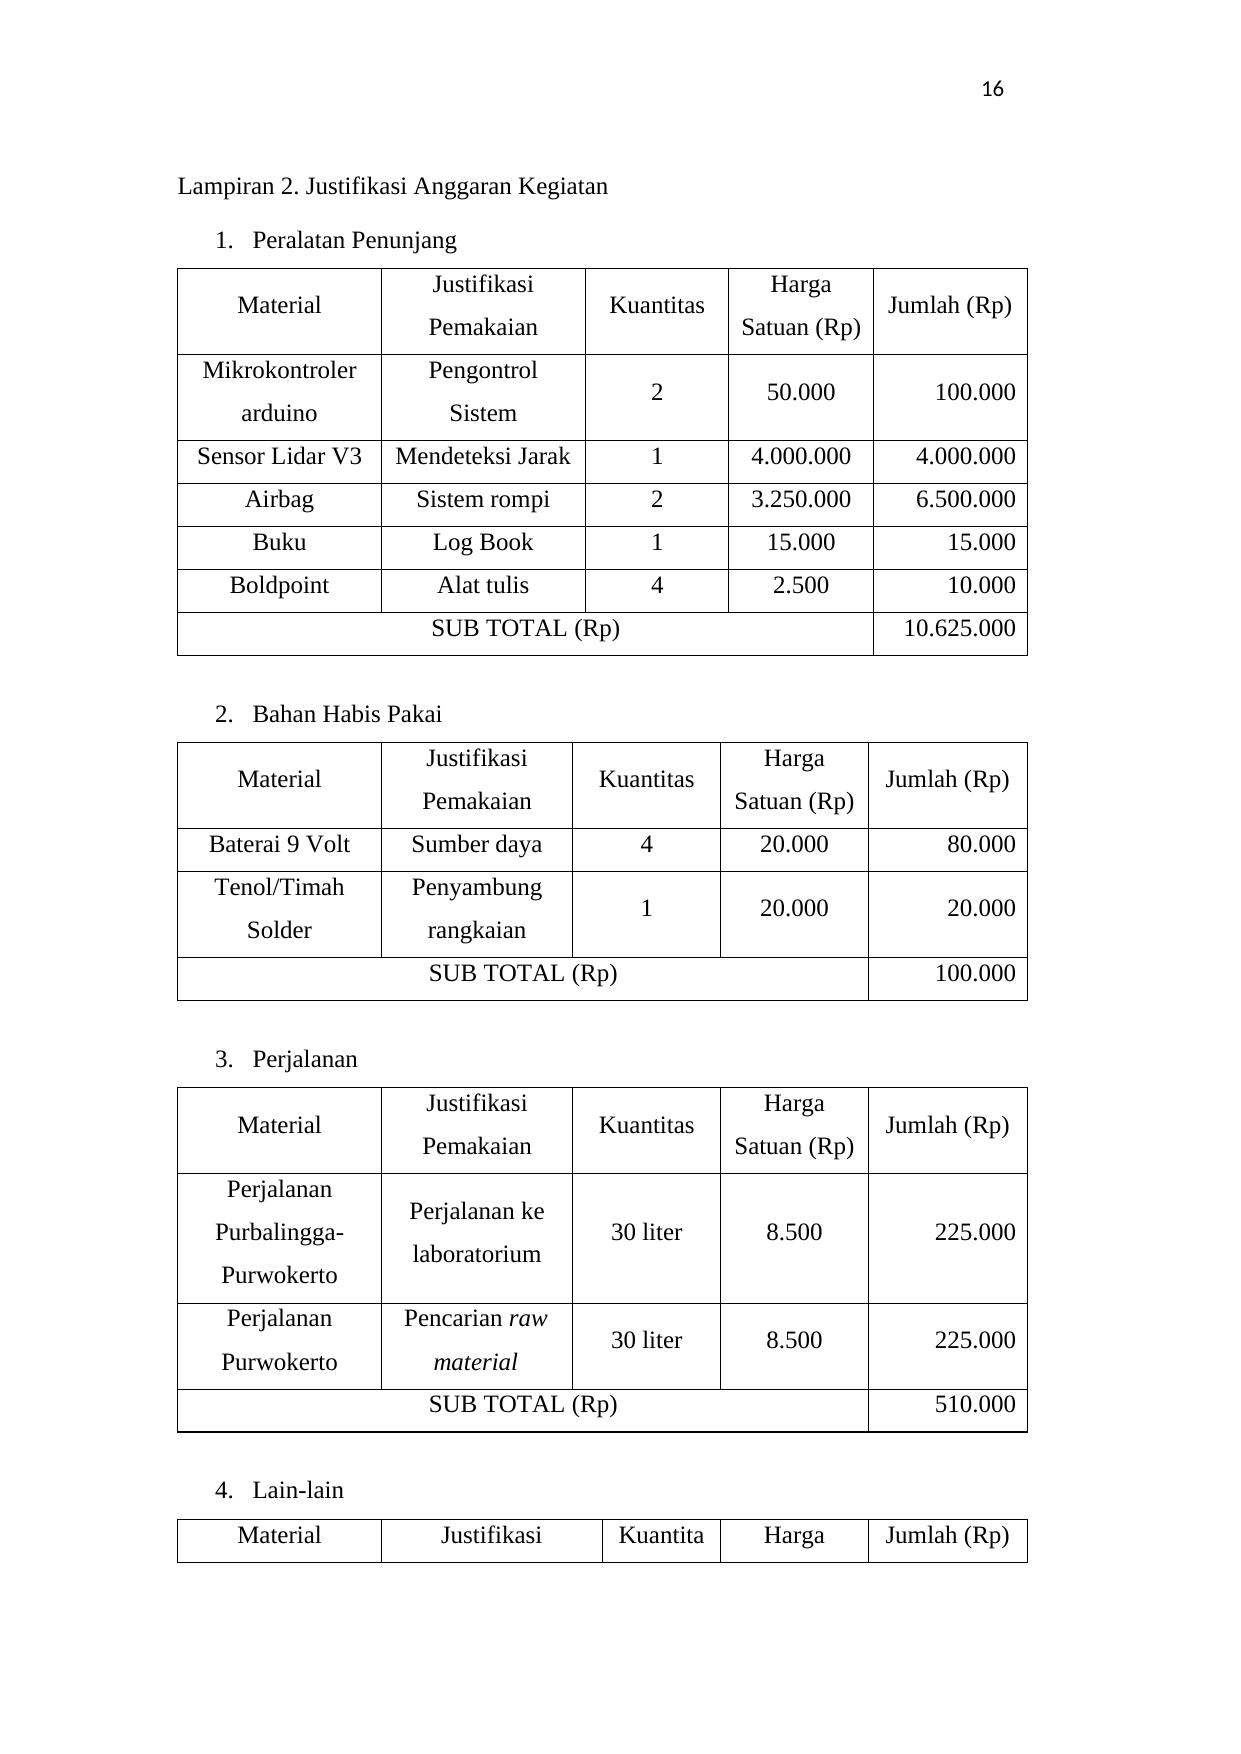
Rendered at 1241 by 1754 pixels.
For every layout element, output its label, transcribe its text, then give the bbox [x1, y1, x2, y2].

table_cell 2 [586, 355, 728, 440]
table_cell 20.000 [721, 829, 868, 871]
table_header Justifikasi Pemakaian [382, 1088, 572, 1173]
table_header Jumlah (Rp) [874, 269, 1027, 354]
table_header Kuantitas [603, 1520, 720, 1562]
table_header Harga Satuan (Rp) [729, 269, 873, 354]
table_cell 50.000 [729, 355, 873, 440]
table_header Justifikasi Pemakaian [382, 269, 585, 354]
table_cell 6.500.000 [874, 484, 1027, 526]
table_cell 10.625.000 [874, 613, 1027, 655]
table_cell 4 [586, 570, 728, 612]
table_cell 225.000 [869, 1174, 1027, 1302]
table_header Kuantitas [573, 743, 720, 828]
table_cell Penyambung rangkaian [382, 872, 572, 957]
table_cell Mikrokontroler arduino [178, 355, 381, 440]
table_header Kuantitas [586, 269, 728, 354]
table_cell Sistem rompi [382, 484, 585, 526]
table_cell 30 liter [573, 1304, 720, 1388]
table_cell 10.000 [874, 570, 1027, 612]
table_header Justifikasi Pemakaian [382, 743, 572, 828]
table_cell 80.000 [869, 829, 1027, 871]
table_header Jumlah (Rp) [869, 743, 1027, 828]
table_header Harga Satuan (Rp) [721, 1520, 868, 1562]
table_cell Perjalanan Purwokerto [178, 1304, 381, 1388]
table_header Material [178, 743, 381, 828]
table_cell 8.500 [721, 1174, 868, 1302]
table_cell 30 liter [573, 1174, 720, 1302]
table_cell Pengontrol Sistem [382, 355, 585, 440]
table_cell Log Book [382, 527, 585, 569]
table_cell 100.000 [874, 355, 1027, 440]
table_cell 15.000 [729, 527, 873, 569]
subtitle Lampiran 2. Justifikasi Anggaran Kegiatan [177, 171, 1004, 200]
table_cell Sumber daya [382, 829, 572, 871]
table_cell 1 [573, 872, 720, 957]
table_cell Alat tulis [382, 570, 585, 612]
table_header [382, 1520, 602, 1562]
table_cell Airbag [178, 484, 381, 526]
table_cell Sensor Lidar V3 [178, 441, 381, 483]
table_cell 4.000.000 [874, 441, 1027, 483]
table_cell 2.500 [729, 570, 873, 612]
list Peralatan Penunjang [215, 225, 1004, 254]
table_cell SUB TOTAL (Rp) [178, 1390, 868, 1431]
table_cell 1 [586, 441, 728, 483]
table_cell 3.250.000 [729, 484, 873, 526]
table_header Material [178, 269, 381, 354]
table_cell 20.000 [869, 872, 1027, 957]
table_cell 8.500 [721, 1304, 868, 1388]
table_cell 510.000 [869, 1390, 1027, 1431]
table_header Harga Satuan (Rp) [721, 743, 868, 828]
table_cell 1 [586, 527, 728, 569]
list Perjalanan [215, 1044, 1004, 1073]
table_cell Perjalanan ke laboratorium [382, 1174, 572, 1302]
table_cell 15.000 [874, 527, 1027, 569]
table_cell 20.000 [721, 872, 868, 957]
table_cell Mendeteksi Jarak [382, 441, 585, 483]
table_header Material [178, 1520, 381, 1562]
table_cell Boldpoint [178, 570, 381, 612]
table_cell SUB TOTAL (Rp) [178, 958, 868, 1000]
table_cell 100.000 [869, 958, 1027, 1000]
table_cell 4.000.000 [729, 441, 873, 483]
list Lain-lain [215, 1476, 1004, 1504]
table_cell SUB TOTAL (Rp) [178, 613, 873, 655]
table_cell Perjalanan Purbalingga-Purwokerto [178, 1174, 381, 1302]
table_cell Buku [178, 527, 381, 569]
list Bahan Habis Pakai [215, 699, 1004, 728]
table_header Jumlah (Rp) [869, 1088, 1027, 1173]
table_header Kuantitas [573, 1088, 720, 1173]
table_header Jumlah (Rp) [869, 1520, 1027, 1562]
table_cell Baterai 9 Volt [178, 829, 381, 871]
table_cell 4 [573, 829, 720, 871]
table_cell 2 [586, 484, 728, 526]
table_header Material [178, 1088, 381, 1173]
table_cell Tenol/Timah Solder [178, 872, 381, 957]
table_header Harga Satuan (Rp) [721, 1088, 868, 1173]
table_cell Pencarian raw material [382, 1304, 572, 1388]
table_cell 225.000 [869, 1304, 1027, 1388]
